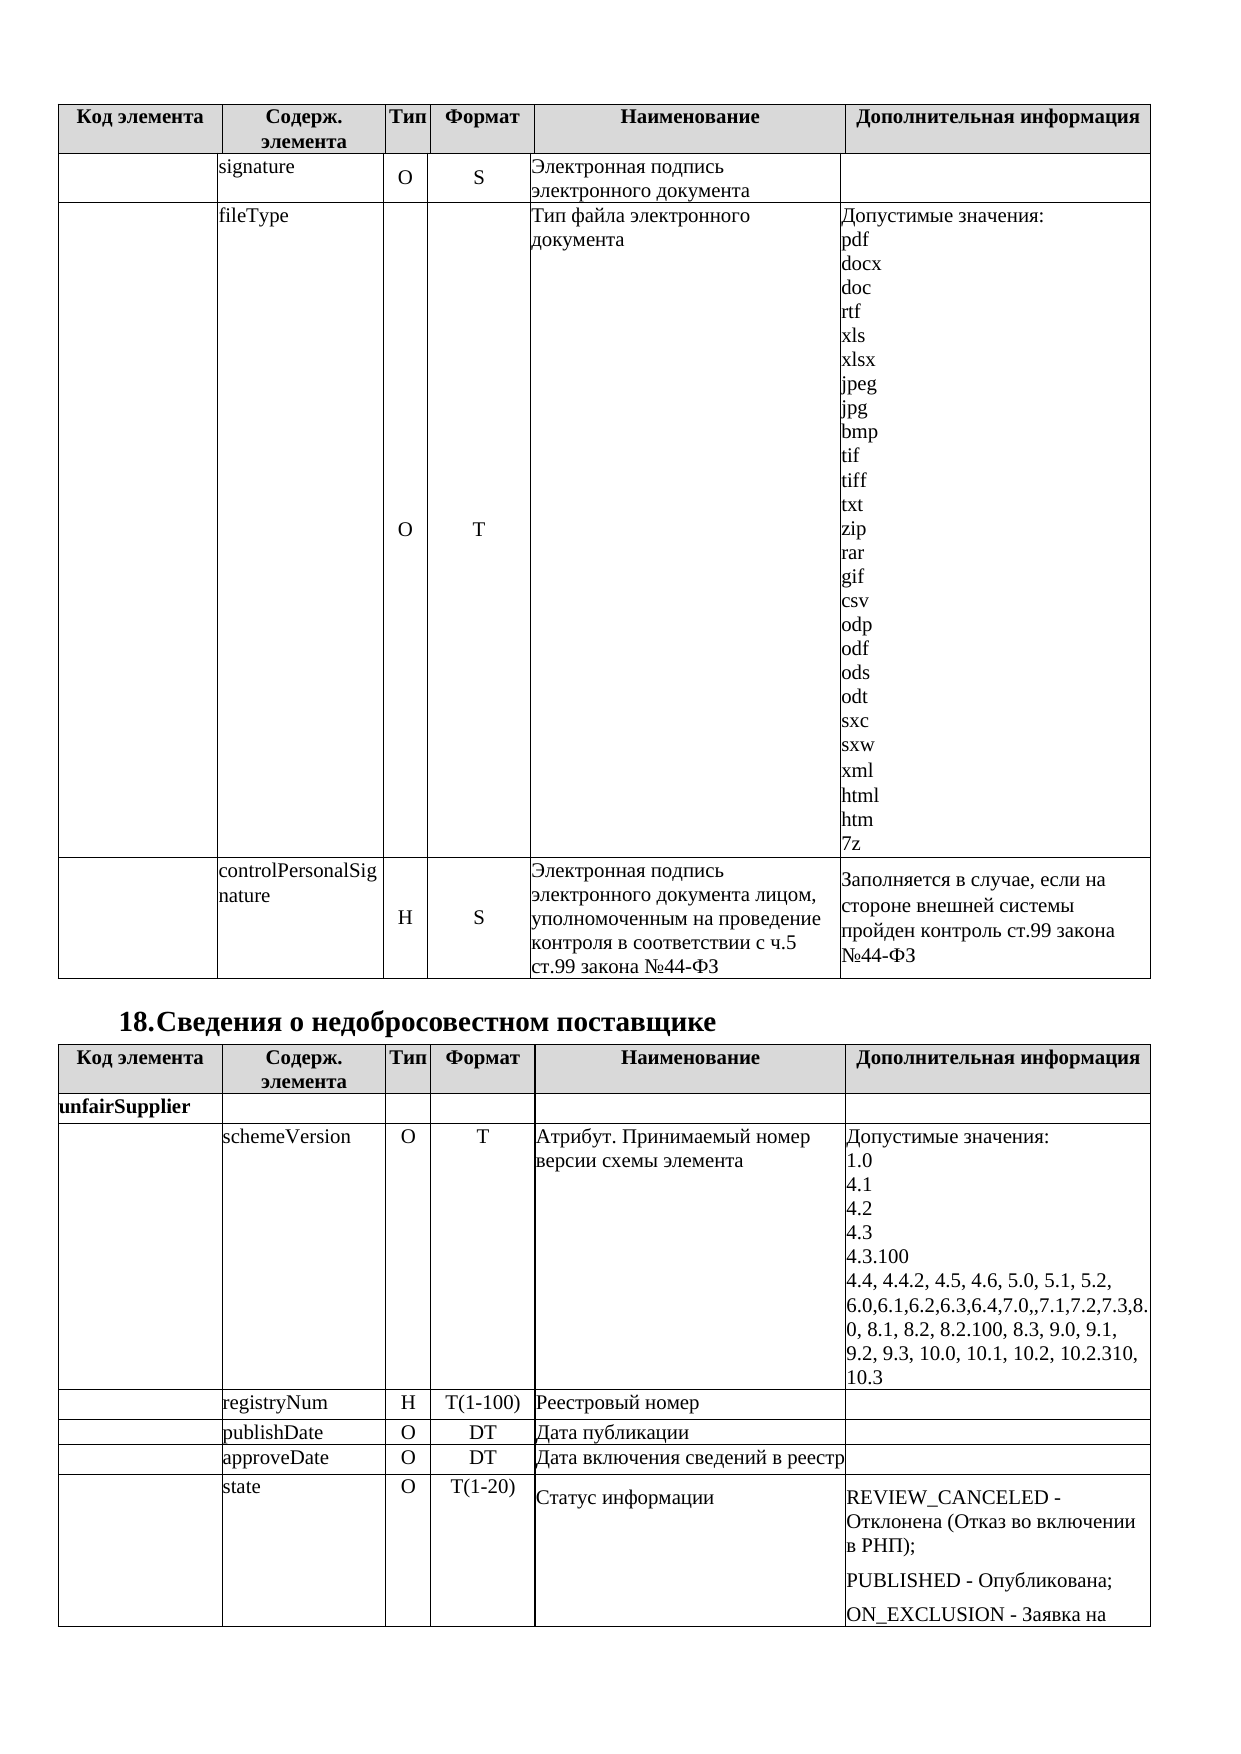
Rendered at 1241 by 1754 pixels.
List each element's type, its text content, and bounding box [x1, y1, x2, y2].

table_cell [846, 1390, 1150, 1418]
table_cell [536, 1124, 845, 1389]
subtitle Сведения о недобросовестном поставщике [118, 1004, 1152, 1038]
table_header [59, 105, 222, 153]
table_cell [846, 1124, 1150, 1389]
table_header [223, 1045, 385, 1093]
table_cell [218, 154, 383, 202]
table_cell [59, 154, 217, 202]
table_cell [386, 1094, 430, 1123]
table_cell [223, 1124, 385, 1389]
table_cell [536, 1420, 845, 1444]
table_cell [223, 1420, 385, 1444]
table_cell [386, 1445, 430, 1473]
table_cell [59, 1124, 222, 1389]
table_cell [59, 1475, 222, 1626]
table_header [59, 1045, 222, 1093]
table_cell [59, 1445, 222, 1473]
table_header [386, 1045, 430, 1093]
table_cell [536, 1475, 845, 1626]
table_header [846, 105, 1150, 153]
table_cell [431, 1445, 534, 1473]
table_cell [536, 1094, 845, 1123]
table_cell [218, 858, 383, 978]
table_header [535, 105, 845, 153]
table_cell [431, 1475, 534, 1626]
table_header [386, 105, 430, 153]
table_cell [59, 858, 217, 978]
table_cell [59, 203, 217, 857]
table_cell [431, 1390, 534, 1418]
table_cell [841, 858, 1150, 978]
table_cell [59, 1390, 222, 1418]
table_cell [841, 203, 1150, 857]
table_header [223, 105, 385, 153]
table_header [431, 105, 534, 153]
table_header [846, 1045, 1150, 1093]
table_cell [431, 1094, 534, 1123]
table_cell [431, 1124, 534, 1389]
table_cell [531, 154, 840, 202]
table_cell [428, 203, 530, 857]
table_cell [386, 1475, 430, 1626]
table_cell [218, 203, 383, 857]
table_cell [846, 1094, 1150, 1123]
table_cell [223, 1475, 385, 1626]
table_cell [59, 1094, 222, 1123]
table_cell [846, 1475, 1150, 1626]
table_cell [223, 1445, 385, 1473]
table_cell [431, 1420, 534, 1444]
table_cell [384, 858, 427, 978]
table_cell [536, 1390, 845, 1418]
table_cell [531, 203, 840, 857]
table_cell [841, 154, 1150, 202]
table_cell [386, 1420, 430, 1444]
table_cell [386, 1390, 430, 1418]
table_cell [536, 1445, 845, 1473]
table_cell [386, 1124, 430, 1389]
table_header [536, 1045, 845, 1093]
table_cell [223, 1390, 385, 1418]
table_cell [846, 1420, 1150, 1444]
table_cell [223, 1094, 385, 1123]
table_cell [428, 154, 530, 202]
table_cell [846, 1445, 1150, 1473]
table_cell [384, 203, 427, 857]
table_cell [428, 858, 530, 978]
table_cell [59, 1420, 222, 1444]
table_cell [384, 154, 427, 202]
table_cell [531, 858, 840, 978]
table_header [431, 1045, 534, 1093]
